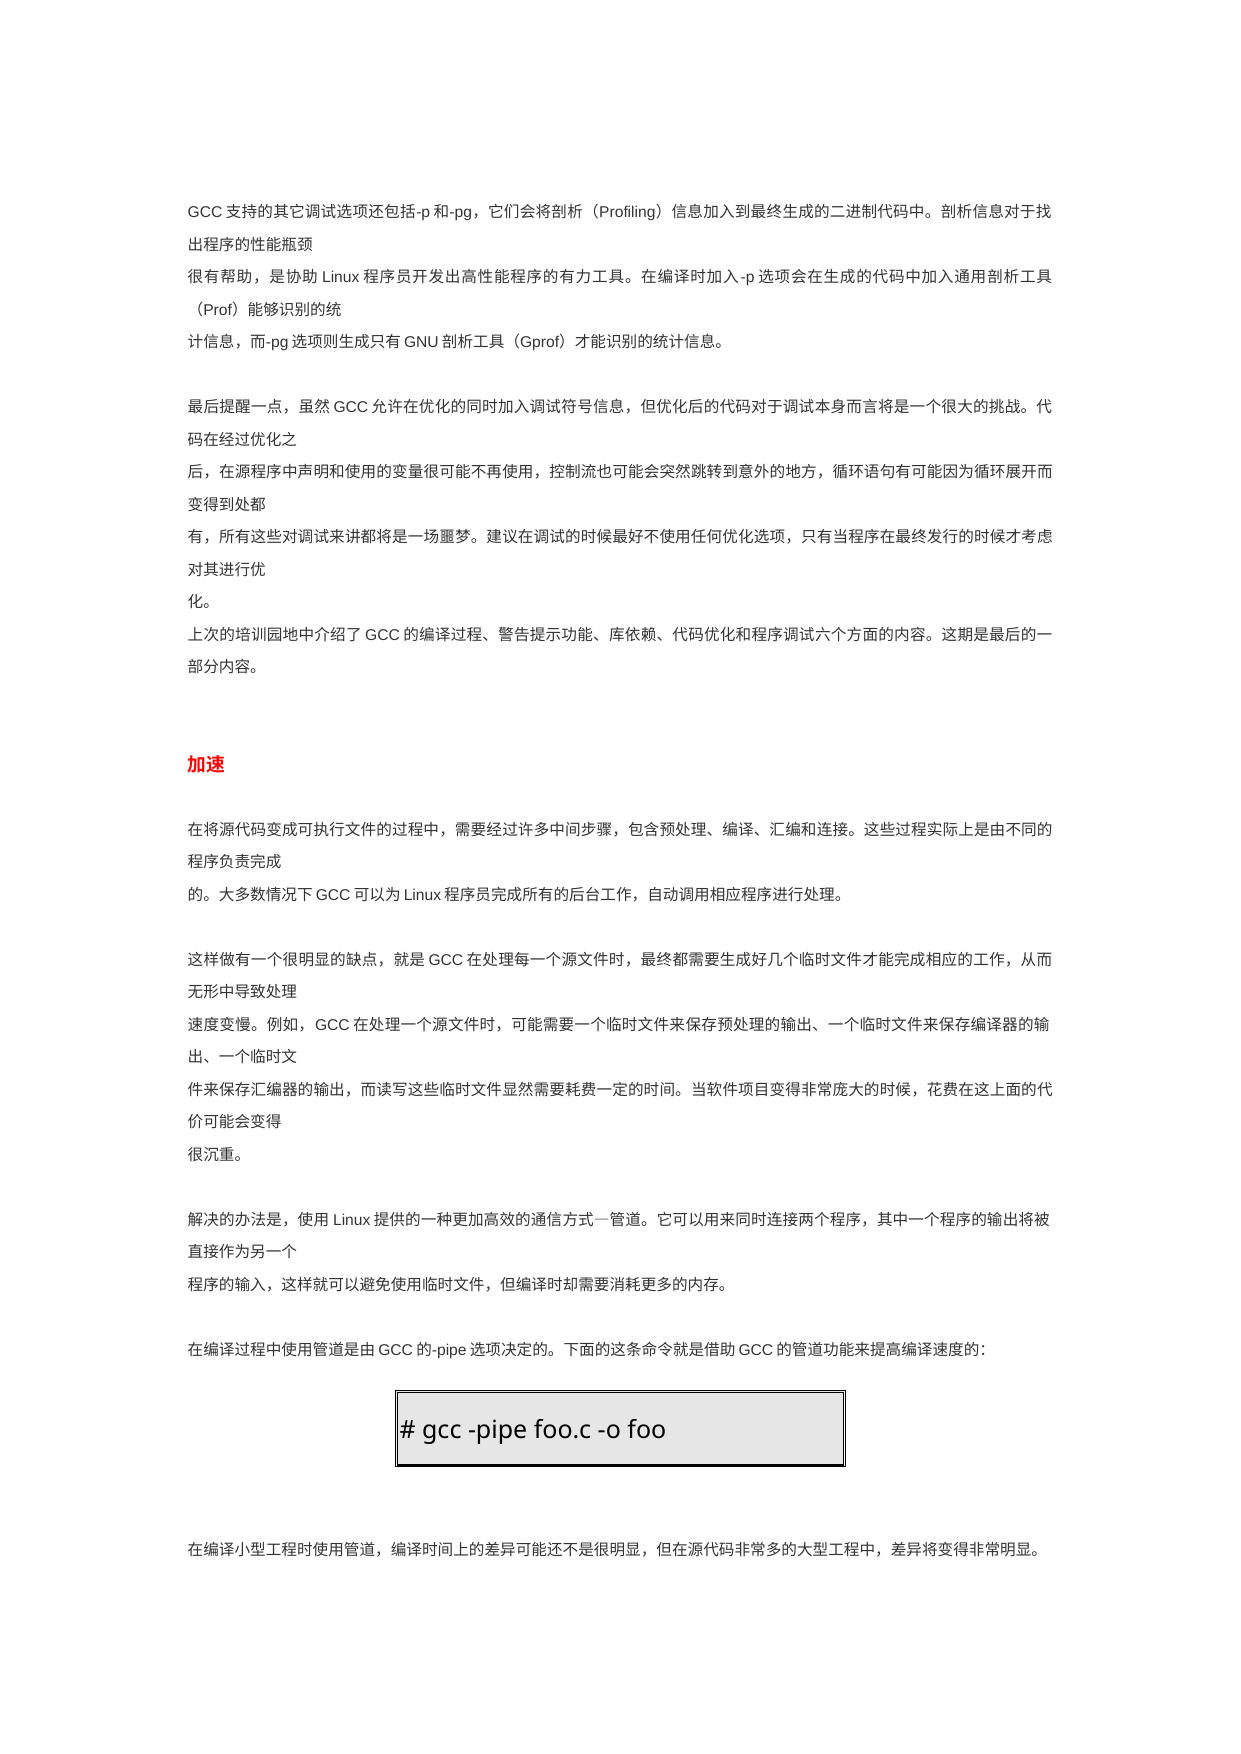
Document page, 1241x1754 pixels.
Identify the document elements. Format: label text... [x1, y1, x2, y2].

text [187, 1467, 1053, 1565]
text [187, 162, 1053, 1364]
table_header # gcc -pipe foo.c -o foo [398, 1393, 843, 1464]
